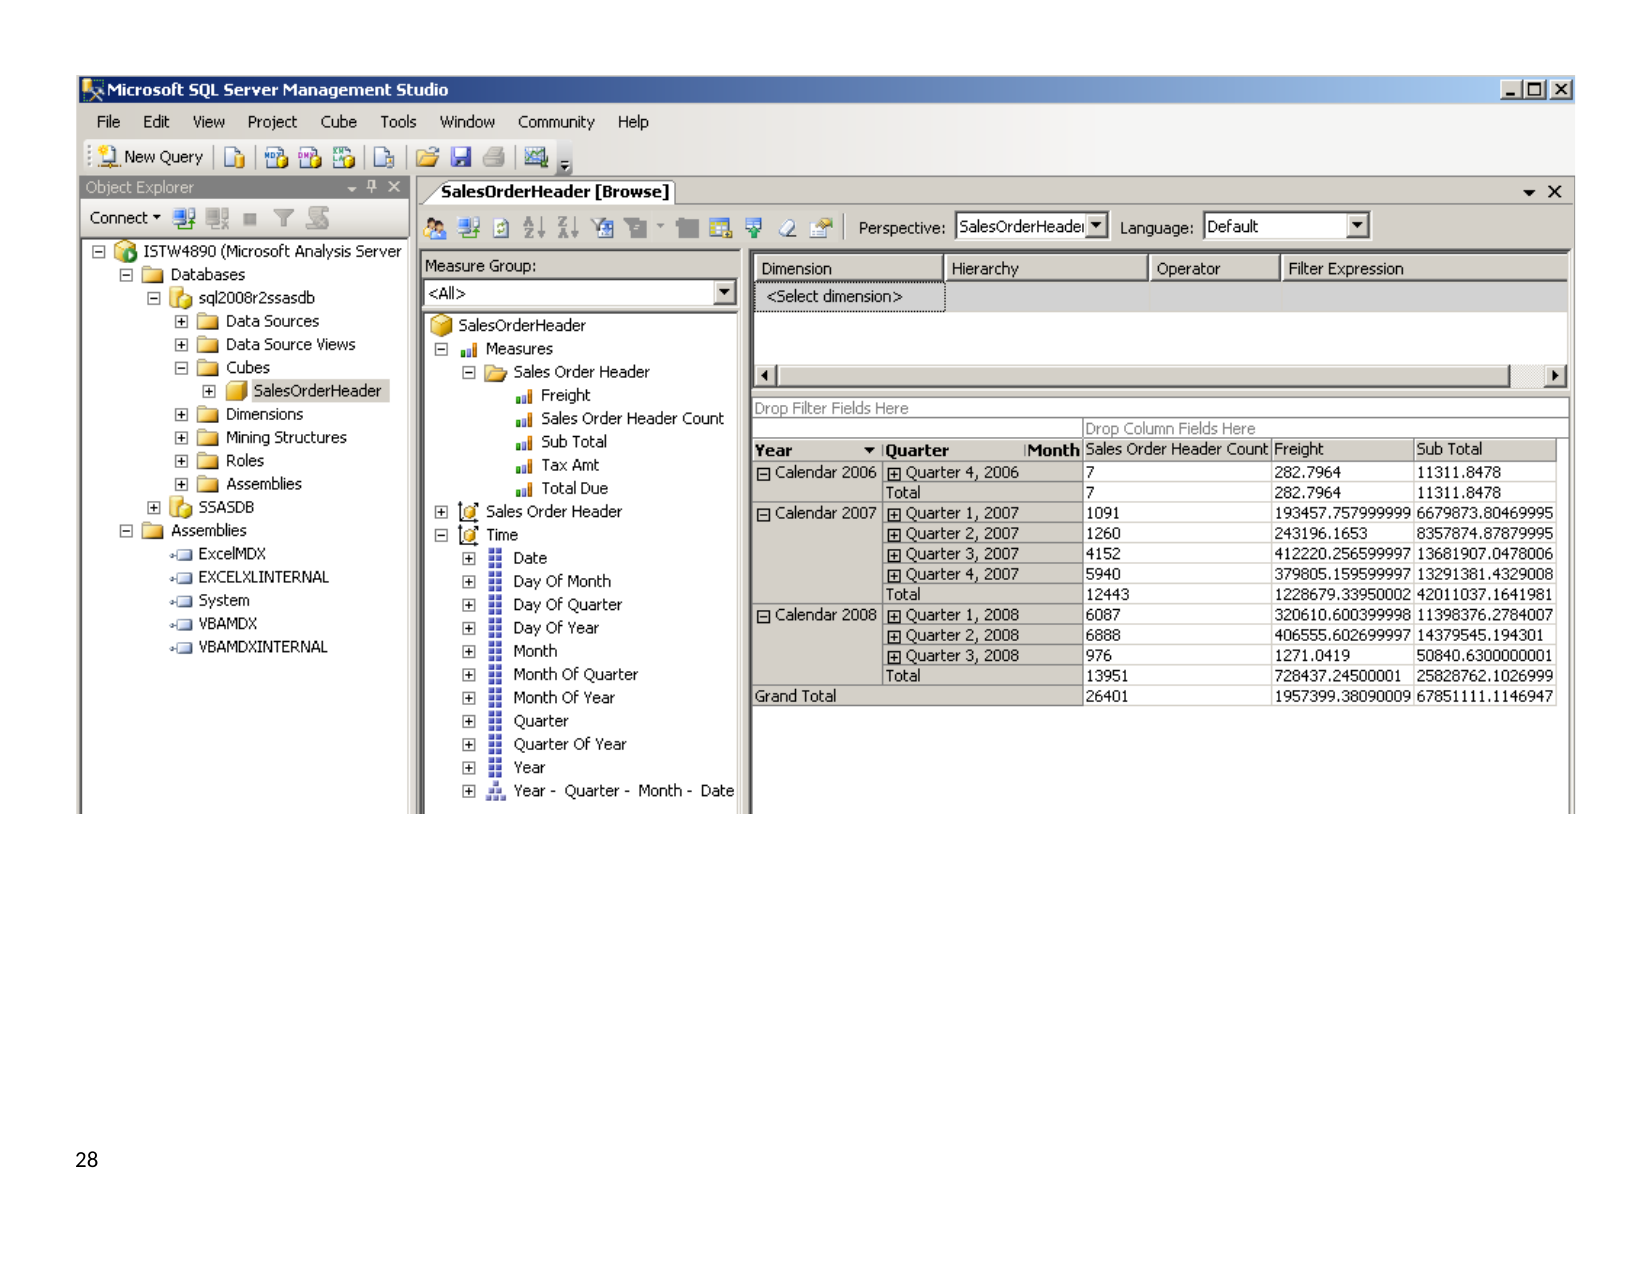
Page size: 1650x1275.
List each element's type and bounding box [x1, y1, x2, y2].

picture [75, 75, 1575, 814]
